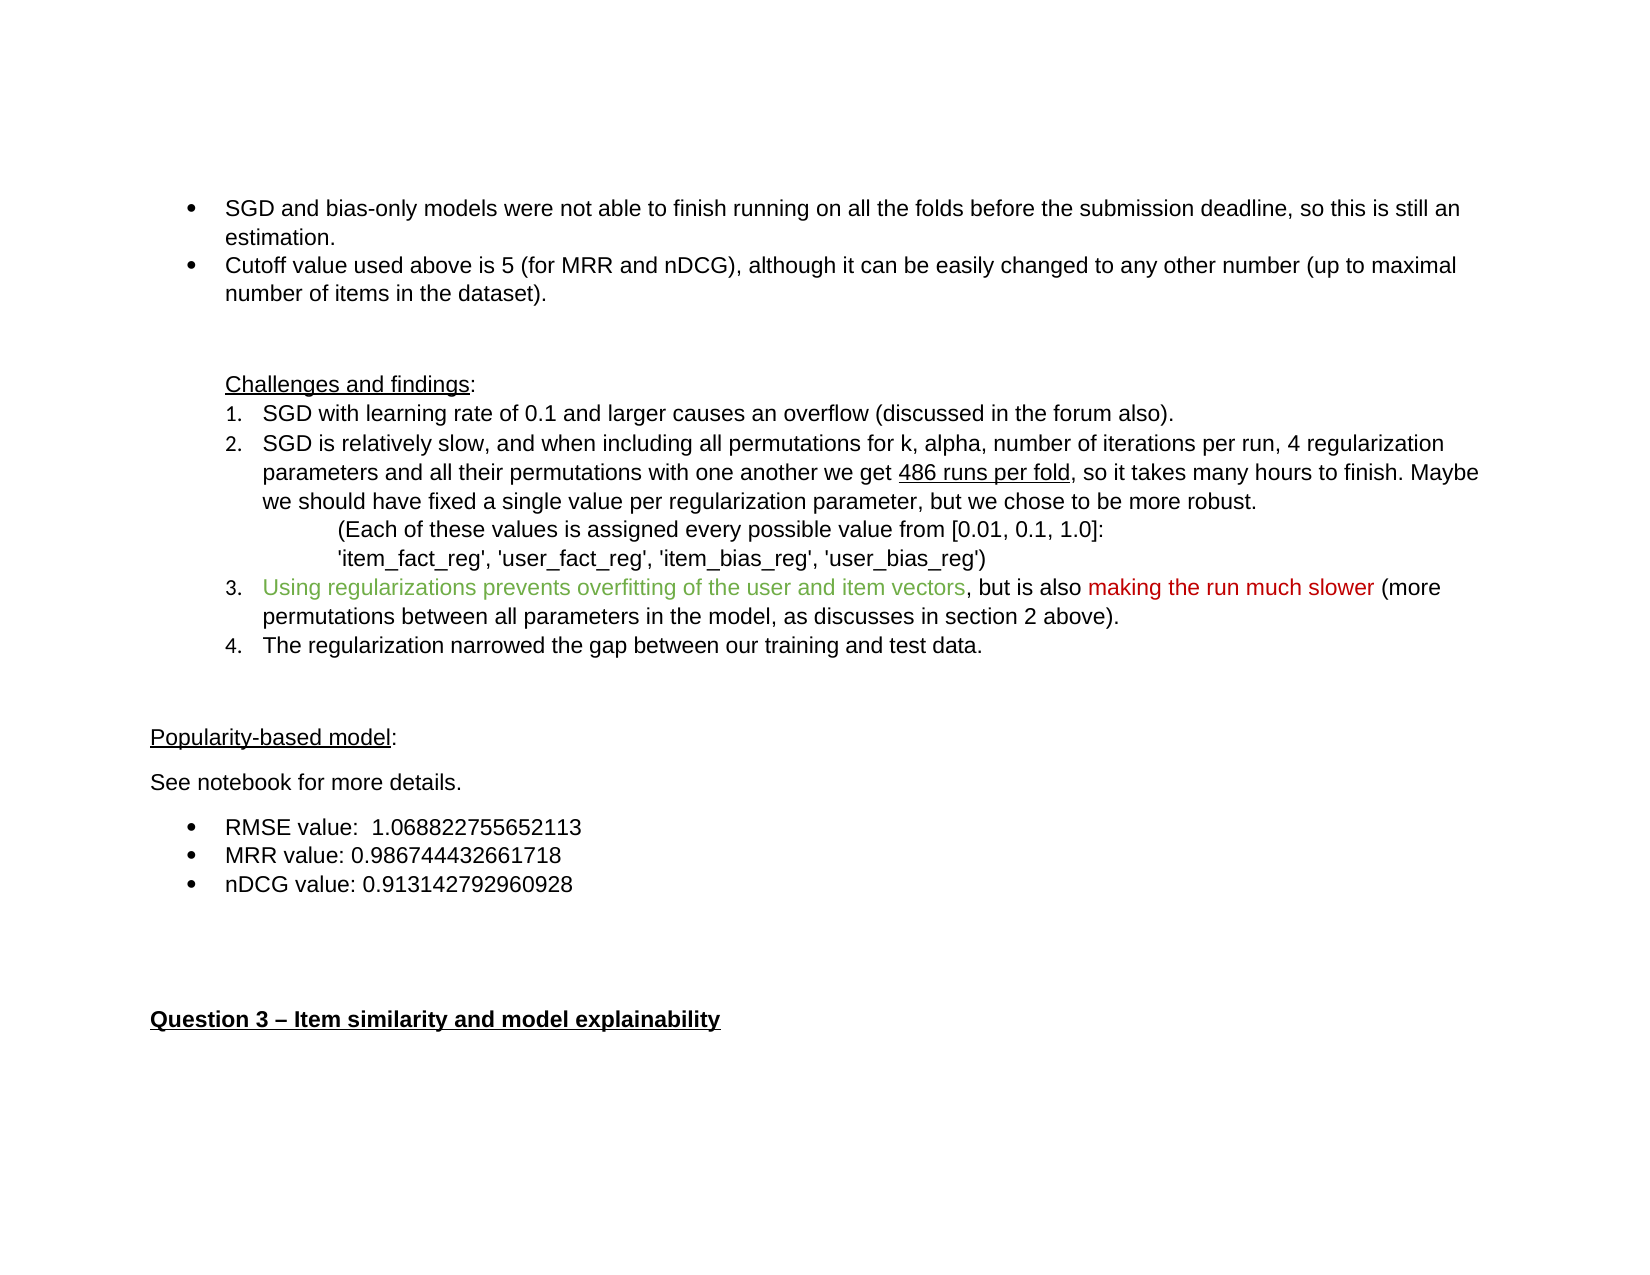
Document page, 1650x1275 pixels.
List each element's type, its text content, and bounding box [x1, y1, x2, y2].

text Popularity-based model: [150, 724, 1500, 750]
text Question 3 – Item similarity and model explainability [150, 1006, 1500, 1032]
list Using regularizations prevents overfitting of the user and item vectors, but is also making the run much slower (more permutations between all parameters in the model, as discusses in section 2 above). [225, 573, 1500, 629]
list RMSE value: 1.068822755652113 [187, 814, 1500, 840]
list nDCG value: 0.913142792960928 [187, 871, 1500, 897]
list MRR value: 0.986744432661718 [187, 842, 1500, 869]
list SGD with learning rate of 0.1 and larger causes an overflow (discussed in the forum also). [225, 399, 1500, 427]
list Challenges and findings: [225, 371, 1500, 397]
text See notebook for more details. [150, 769, 1500, 795]
list (Each of these values is assigned every possible value from [0.01, 0.1, 1.0]: [337, 516, 1500, 543]
list SGD is relatively slow, and when including all permutations for k, alpha, number of iterations per run, 4 regularization parameters and all their permutations with one another we get 486 runs per fold, so it takes many hours to finish. Maybe we should have fixed a single value per regularization parameter, but we chose to be more robust. [225, 429, 1500, 514]
list SGD and bias-only models were not able to finish running on all the folds before the submission deadline, so this is still an estimation. [187, 195, 1500, 250]
list 'item_fact_reg', 'user_fact_reg', 'item_bias_reg', 'user_bias_reg') [300, 545, 1500, 571]
list The regularization narrowed the gap between our training and test data. [225, 632, 1500, 660]
list Cutoff value used above is 5 (for MRR and nDCG), although it can be easily changed to any other number (up to maximal number of items in the dataset). [187, 252, 1500, 307]
